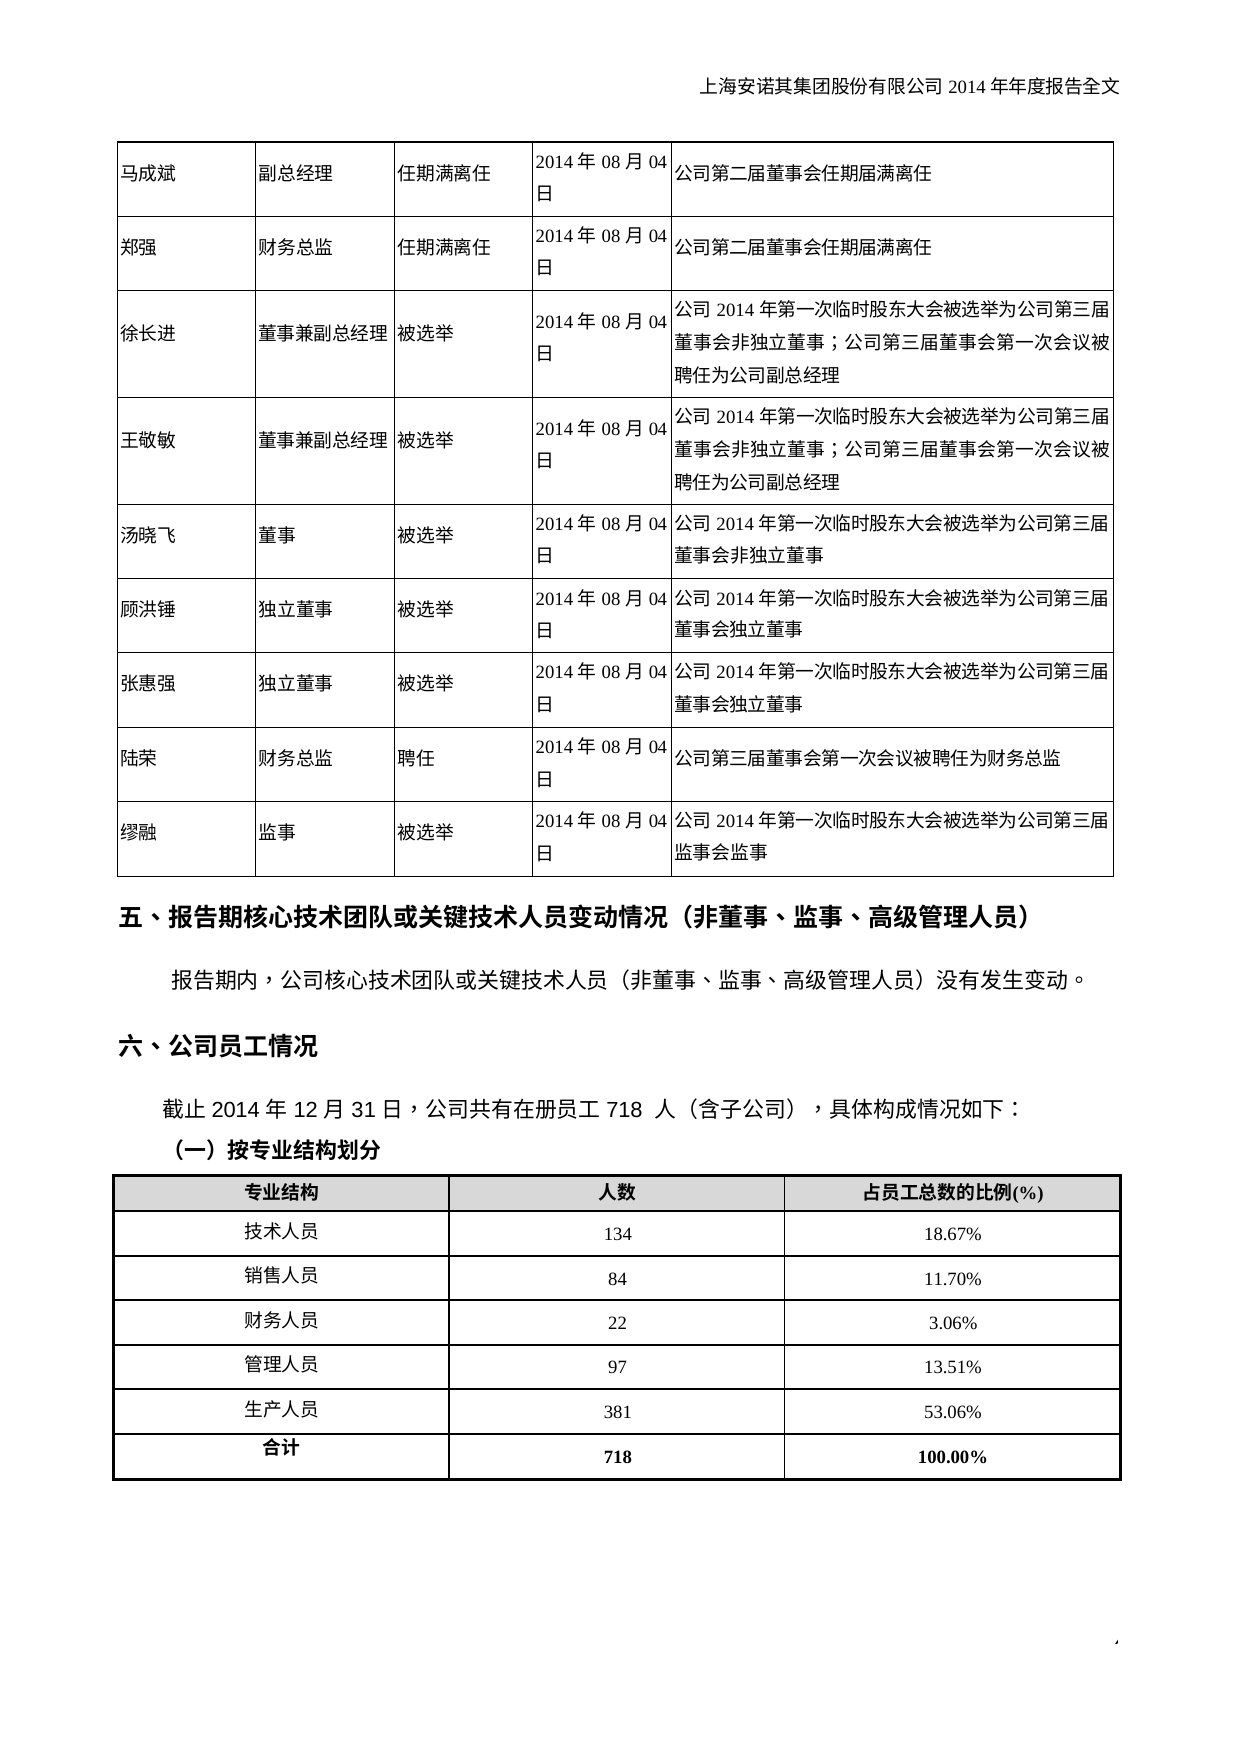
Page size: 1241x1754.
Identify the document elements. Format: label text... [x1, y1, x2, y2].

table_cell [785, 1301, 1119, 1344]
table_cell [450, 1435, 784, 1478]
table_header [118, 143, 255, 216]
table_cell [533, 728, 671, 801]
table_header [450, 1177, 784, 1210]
subtitle 六、公司员工情况 [118, 1029, 1138, 1063]
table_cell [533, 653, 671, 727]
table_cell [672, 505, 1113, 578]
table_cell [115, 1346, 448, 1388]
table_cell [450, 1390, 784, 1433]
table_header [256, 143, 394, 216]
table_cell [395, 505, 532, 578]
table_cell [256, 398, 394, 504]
subtitle （一）按专业结构划分 [162, 1135, 1138, 1165]
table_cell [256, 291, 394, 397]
text 截止 2014 年 12 月 31 日，公司共有在册员工 718 人（含子公司），具体构成情况如下： [162, 1094, 1138, 1124]
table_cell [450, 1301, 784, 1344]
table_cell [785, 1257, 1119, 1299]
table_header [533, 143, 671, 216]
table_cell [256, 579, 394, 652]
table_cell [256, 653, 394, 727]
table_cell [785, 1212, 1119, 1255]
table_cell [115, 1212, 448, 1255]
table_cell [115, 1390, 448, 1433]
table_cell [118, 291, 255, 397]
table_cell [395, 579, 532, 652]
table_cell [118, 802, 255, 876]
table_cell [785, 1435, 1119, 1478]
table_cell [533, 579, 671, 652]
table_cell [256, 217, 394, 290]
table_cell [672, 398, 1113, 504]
subtitle 五、报告期核心技术团队或关键技术人员变动情况（非董事、监事、高级管理人员） [118, 896, 1138, 934]
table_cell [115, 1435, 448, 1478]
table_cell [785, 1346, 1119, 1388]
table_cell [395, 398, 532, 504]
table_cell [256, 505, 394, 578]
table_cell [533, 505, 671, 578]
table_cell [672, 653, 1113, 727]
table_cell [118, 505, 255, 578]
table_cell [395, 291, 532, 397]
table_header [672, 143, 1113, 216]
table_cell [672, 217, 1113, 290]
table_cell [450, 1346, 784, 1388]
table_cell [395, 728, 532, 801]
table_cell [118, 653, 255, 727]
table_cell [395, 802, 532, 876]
text 报告期内，公司核心技术团队或关键技术人员（非董事、监事、高级管理人员）没有发生变动。 [171, 965, 1138, 995]
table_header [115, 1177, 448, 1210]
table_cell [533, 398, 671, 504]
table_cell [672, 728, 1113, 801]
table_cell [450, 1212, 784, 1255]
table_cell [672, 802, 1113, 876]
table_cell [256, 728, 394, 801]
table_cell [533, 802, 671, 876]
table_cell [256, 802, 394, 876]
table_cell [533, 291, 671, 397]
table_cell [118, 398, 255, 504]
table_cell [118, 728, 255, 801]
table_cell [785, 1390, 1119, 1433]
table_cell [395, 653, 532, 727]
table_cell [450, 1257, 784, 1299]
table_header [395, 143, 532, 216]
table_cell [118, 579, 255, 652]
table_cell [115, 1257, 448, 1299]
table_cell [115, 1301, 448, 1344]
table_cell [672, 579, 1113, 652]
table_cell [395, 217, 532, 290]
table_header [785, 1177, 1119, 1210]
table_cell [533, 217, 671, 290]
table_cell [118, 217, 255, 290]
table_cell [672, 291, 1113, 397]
